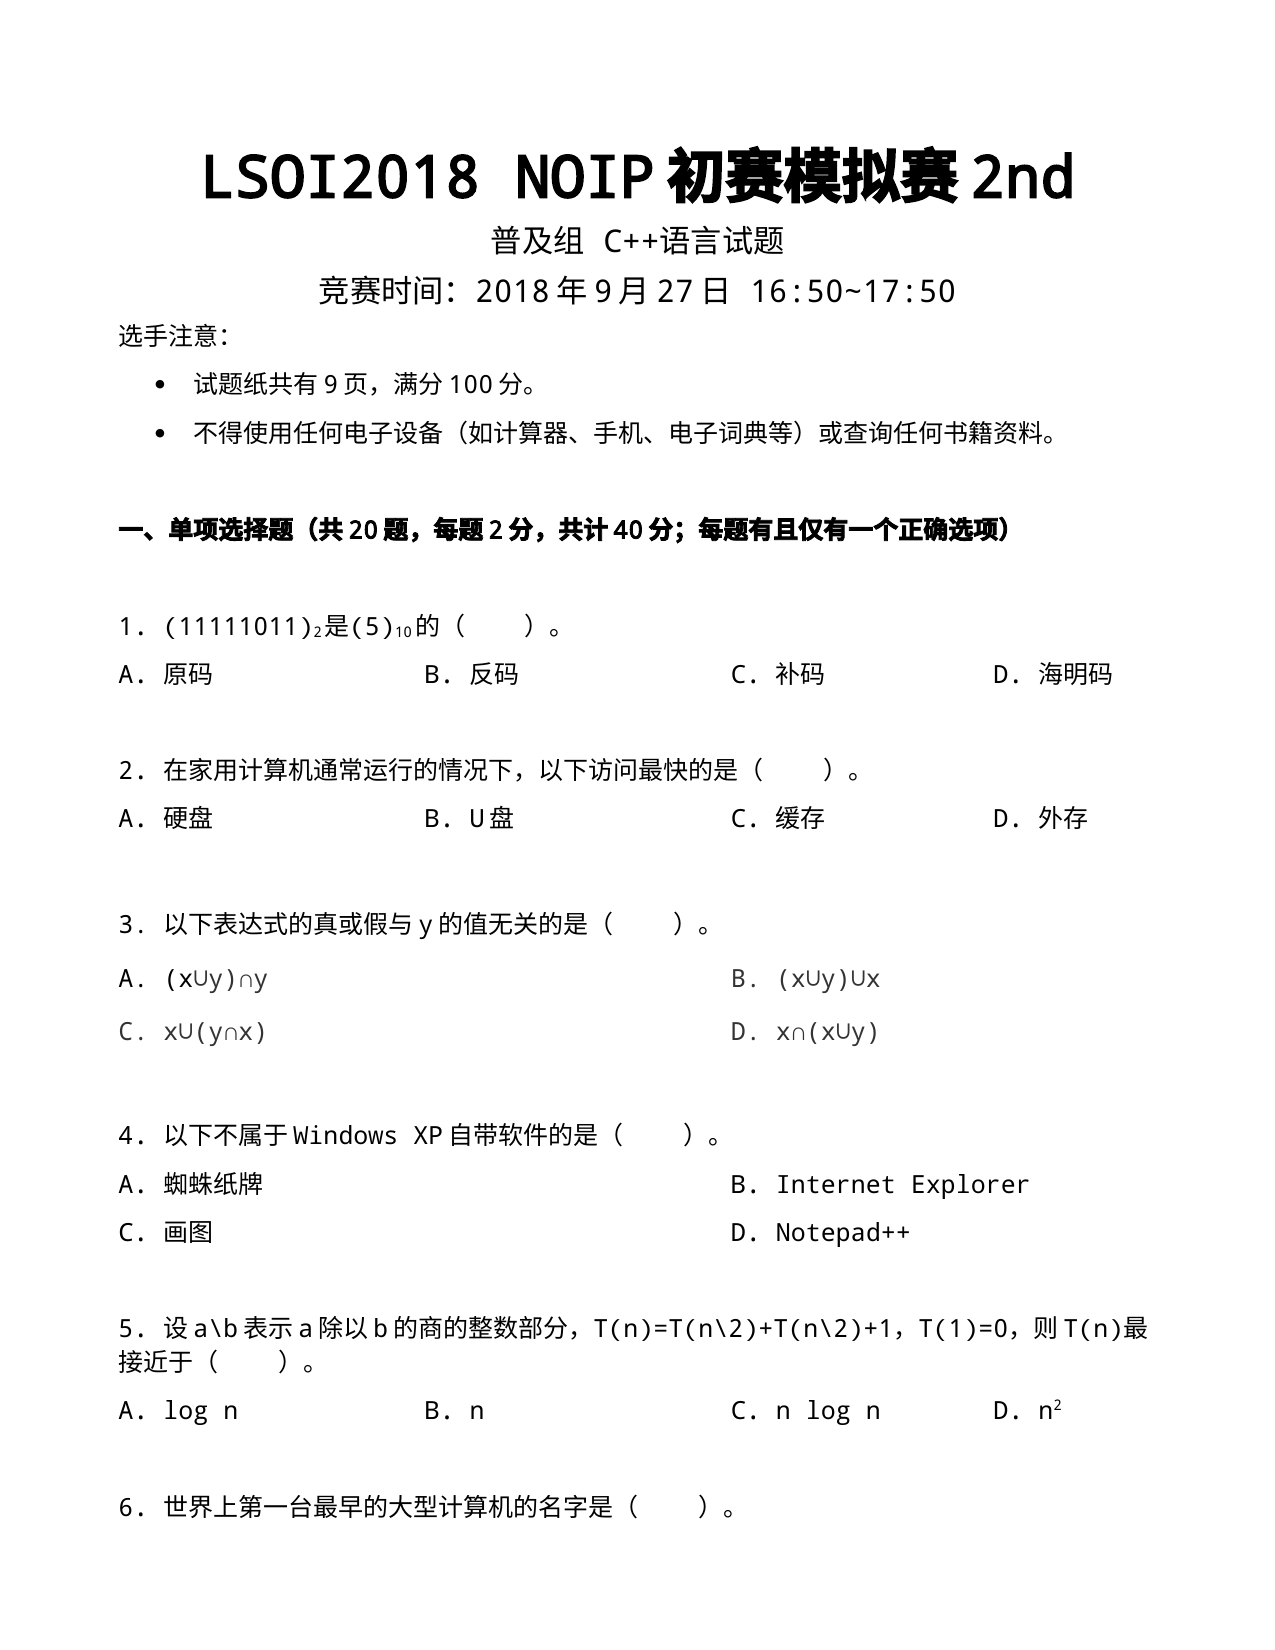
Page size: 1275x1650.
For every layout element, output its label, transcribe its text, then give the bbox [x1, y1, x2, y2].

text 6. 世界上第一台最早的大型计算机的名字是（ ）。 [118, 1493, 1157, 1522]
text A. 硬盘 B. U盘 C. 缓存 D. 外存 [118, 804, 1157, 834]
subtitle 普及组 C++语言试题 [118, 224, 1157, 261]
text C. 画图 D. Notepad++ [118, 1218, 1157, 1247]
text 3. 以下表达式的真或假与y的值无关的是（ ）。 [118, 907, 1157, 941]
title LSOI2018 NOIP初赛模拟赛2nd [118, 143, 1157, 211]
text A. 蜘蛛纸牌 B. Internet Explorer [118, 1170, 1157, 1199]
text A. (x∪y)∩y B. (x∪y)∪x [118, 960, 1157, 994]
list 试题纸共有12页，满分100分。 [156, 371, 1157, 400]
text 2. 在家用计算机通常运行的情况下，以下访问最快的是（ ）。 [118, 756, 1157, 786]
text A. 原码 B. 反码 C. 补码 D. 海明码 [118, 660, 1157, 689]
text C. x∪(y∩x) D. x∩(x∪y) [118, 1014, 1157, 1048]
text 4. 以下不属于Windows XP自带软件的是（ ）。 [118, 1122, 1157, 1151]
text 选手注意： [118, 322, 1157, 352]
text 5. 设a\b表示a除以b的商的整数部分，T(n)=T(n\2)+T(n\2)+1，T(1)=0，则T(n)最接近于（ ）。 [118, 1314, 1157, 1377]
list 不得使用任何电子设备（如计算器、手机、电子词典等）或查询任何书籍资料。 [156, 419, 1157, 448]
text 1. (11111011)2是(5)10的（ ）。 [118, 612, 1157, 641]
text 一、单项选择题（共20题，每题2分，共计40分；每题有且仅有一个正确选项） [118, 515, 1157, 544]
subtitle 竞赛时间：2018年9月27日 16:50~17:50 [118, 273, 1157, 310]
text A. log n B. n C. n log n D. n2 [118, 1396, 1157, 1426]
